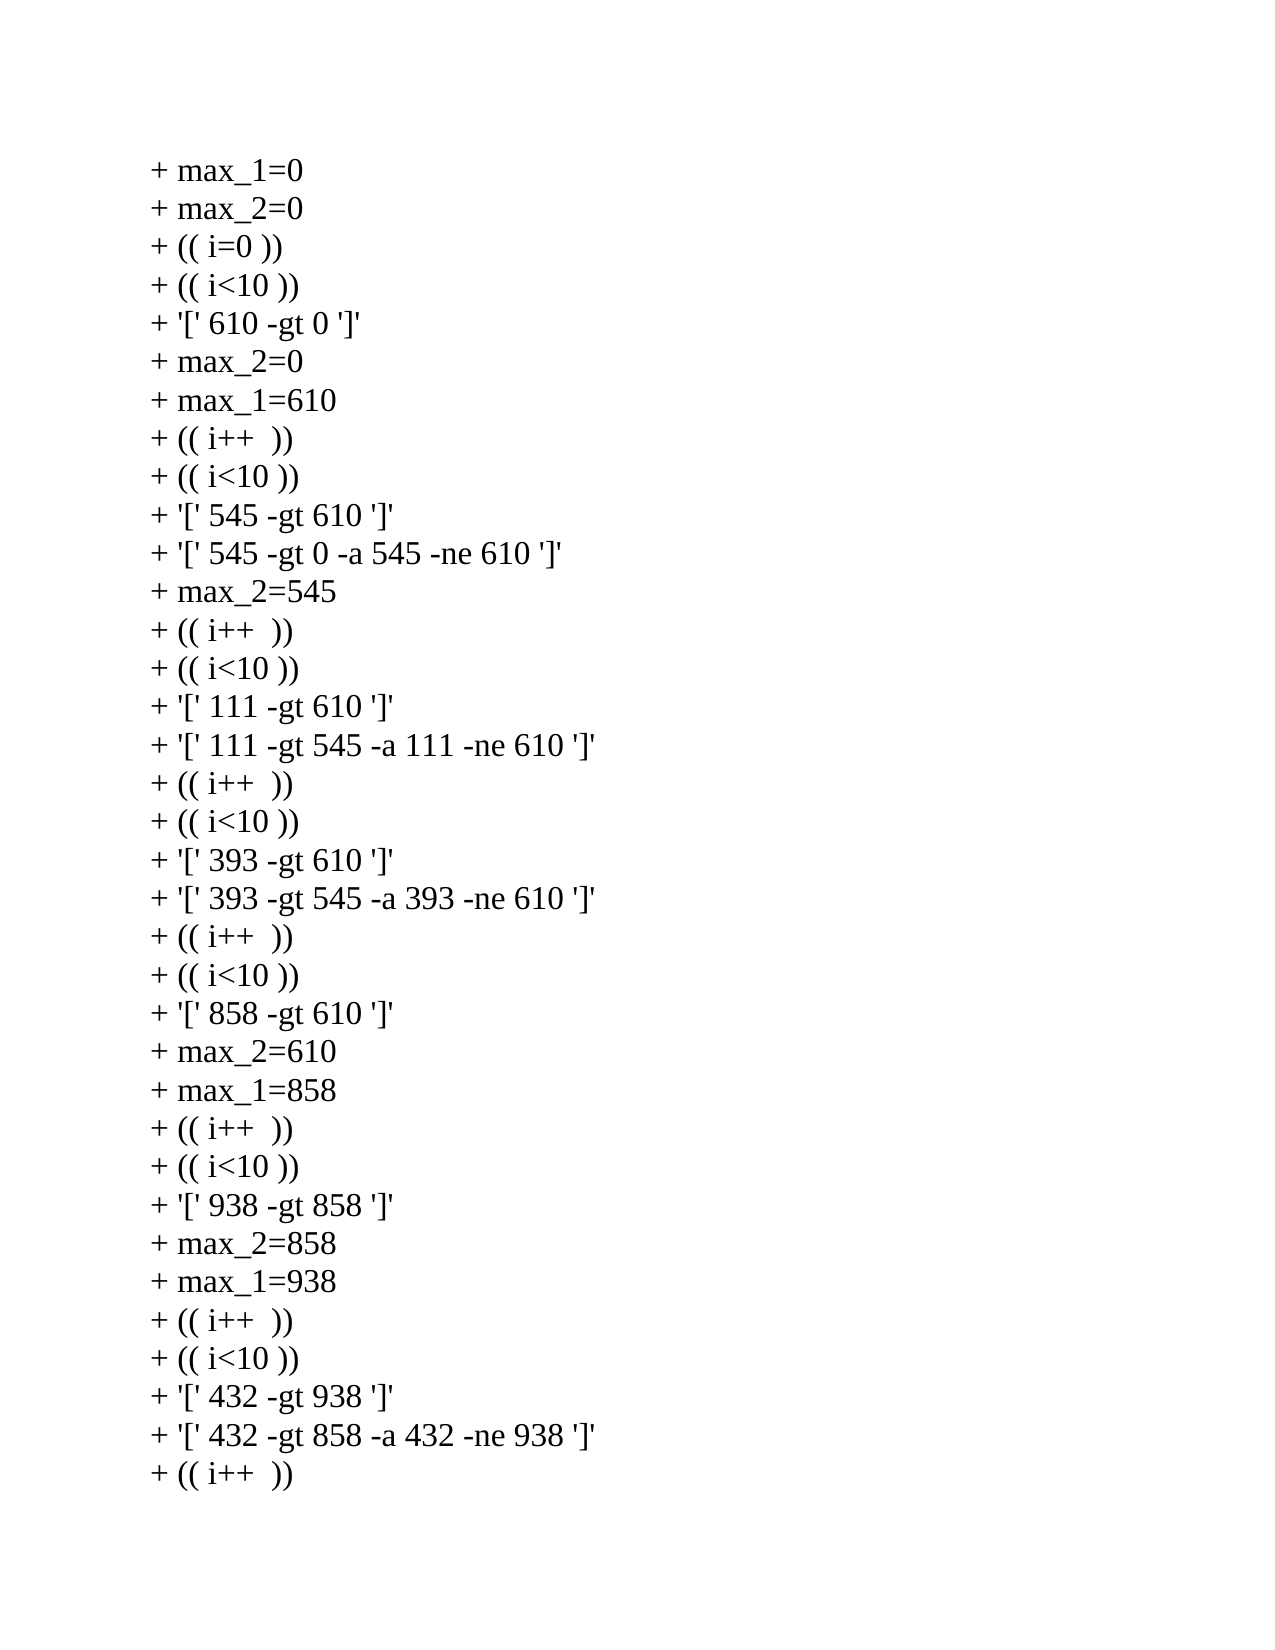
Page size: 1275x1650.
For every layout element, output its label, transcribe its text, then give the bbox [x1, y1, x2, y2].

text + (( i++ )) [150, 1453, 1125, 1492]
text + max_2=610 [150, 1032, 1125, 1070]
text + '[' 545 -gt 0 -a 545 -ne 610 ']' [150, 533, 1125, 572]
text + (( i<10 )) [150, 955, 1125, 993]
text + (( i<10 )) [150, 1147, 1125, 1185]
text + (( i++ )) [150, 610, 1125, 648]
text + max_1=938 [150, 1262, 1125, 1300]
text + max_2=545 [150, 572, 1125, 610]
text + (( i<10 )) [150, 648, 1125, 687]
text + (( i++ )) [150, 763, 1125, 802]
text + '[' 111 -gt 610 ']' [150, 687, 1125, 725]
text + (( i<10 )) [150, 1338, 1125, 1377]
text + '[' 393 -gt 545 -a 393 -ne 610 ']' [150, 878, 1125, 917]
text + '[' 545 -gt 610 ']' [150, 495, 1125, 533]
text + max_2=858 [150, 1223, 1125, 1262]
text + '[' 432 -gt 858 -a 432 -ne 938 ']' [150, 1415, 1125, 1453]
text + '[' 858 -gt 610 ']' [150, 993, 1125, 1032]
text + (( i<10 )) [150, 457, 1125, 495]
text + '[' 111 -gt 545 -a 111 -ne 610 ']' [150, 725, 1125, 763]
text + max_2=0 [150, 342, 1125, 380]
text + '[' 393 -gt 610 ']' [150, 840, 1125, 878]
text + max_2=0 [150, 188, 1125, 227]
text + (( i++ )) [150, 418, 1125, 457]
text + max_1=610 [150, 380, 1125, 418]
text + (( i++ )) [150, 917, 1125, 955]
text + '[' 432 -gt 938 ']' [150, 1377, 1125, 1415]
text + '[' 938 -gt 858 ']' [150, 1185, 1125, 1223]
text + max_1=858 [150, 1070, 1125, 1108]
text + (( i++ )) [150, 1108, 1125, 1147]
text + (( i=0 )) [150, 227, 1125, 265]
text + (( i++ )) [150, 1300, 1125, 1338]
text + (( i<10 )) [150, 265, 1125, 303]
text + (( i<10 )) [150, 802, 1125, 840]
text + max_1=0 [150, 150, 1125, 188]
text + '[' 610 -gt 0 ']' [150, 303, 1125, 342]
